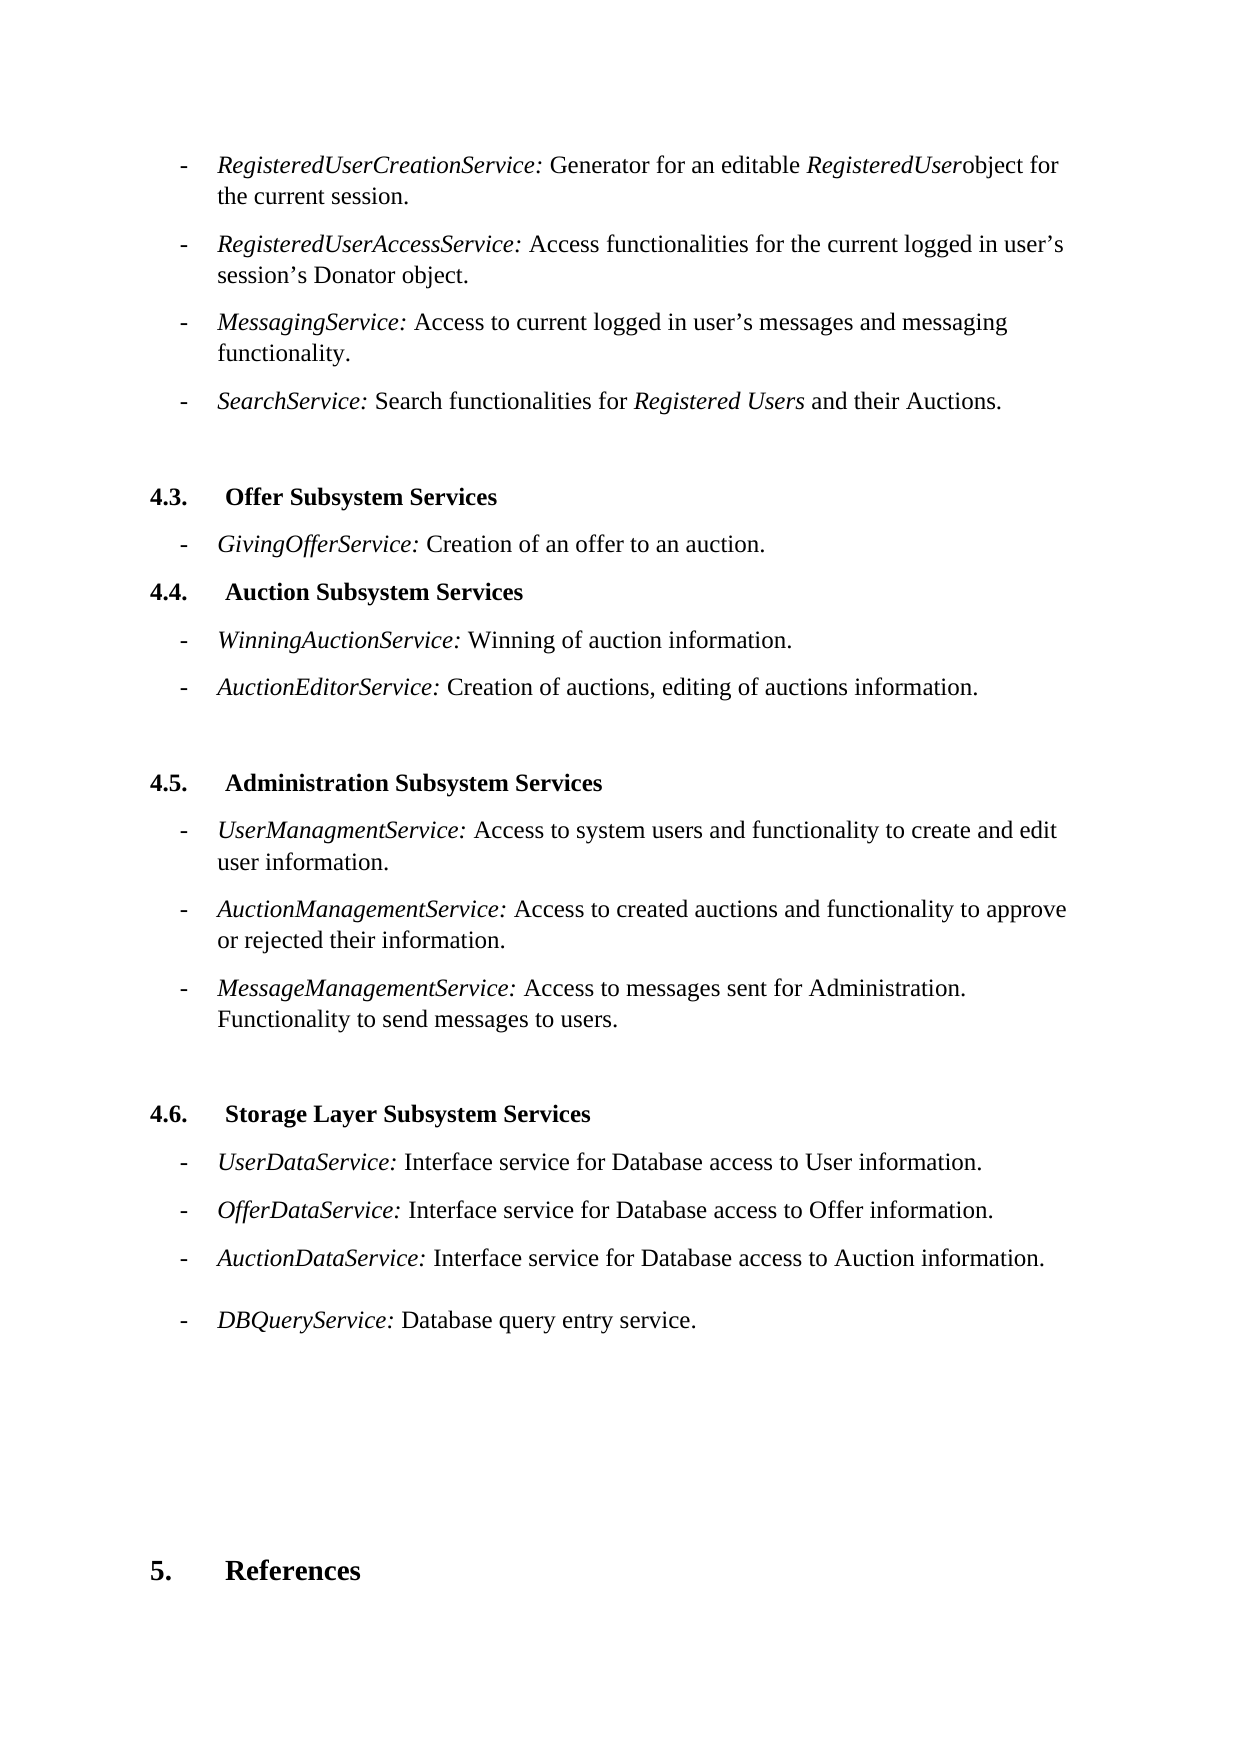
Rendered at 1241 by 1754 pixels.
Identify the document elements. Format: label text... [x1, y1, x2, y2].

list AuctionManagementService: Access to created auctions and functionality to approve or rejected their information. [179, 894, 1090, 954]
list MessagingService: Access to current logged in user’s messages and messaging functionality. [179, 307, 1090, 367]
list DBQueryService: Database query entry service. [179, 1305, 1090, 1333]
list UserDataService: Interface service for Database access to User information. [179, 1147, 1090, 1176]
list MessageManagementService: Access to messages sent for Administration. Functionality to send messages to users. [179, 973, 1090, 1033]
list AuctionEditorService: Creation of auctions, editing of auctions information. [179, 672, 1090, 701]
list OfferDataService: Interface service for Database access to Offer information. [179, 1195, 1090, 1224]
text 4.3. Offer Subsystem Services [150, 482, 1090, 510]
text 4.4. Auction Subsystem Services [150, 577, 1090, 606]
list GivingOfferService: Creation of an offer to an auction. [179, 529, 1090, 558]
list RegisteredUserAccessService: Access functionalities for the current logged in user’s session’s Donator object. [179, 229, 1090, 288]
text 4.6. Storage Layer Subsystem Services [150, 1099, 1090, 1128]
list UserManagmentService: Access to system users and functionality to create and edit user information. [179, 816, 1090, 875]
list AuctionDataService: Interface service for Database access to Auction information. [179, 1243, 1090, 1271]
list WinningAuctionService: Winning of auction information. [179, 625, 1090, 653]
text 5. References [150, 1553, 1090, 1587]
list RegisteredUserCreationService: Generator for an editable RegisteredUserobject for the current session. [179, 150, 1090, 210]
text 4.5. Administration Subsystem Services [150, 768, 1090, 797]
list SearchService: Search functionalities for Registered Users and their Auctions. [179, 386, 1090, 415]
